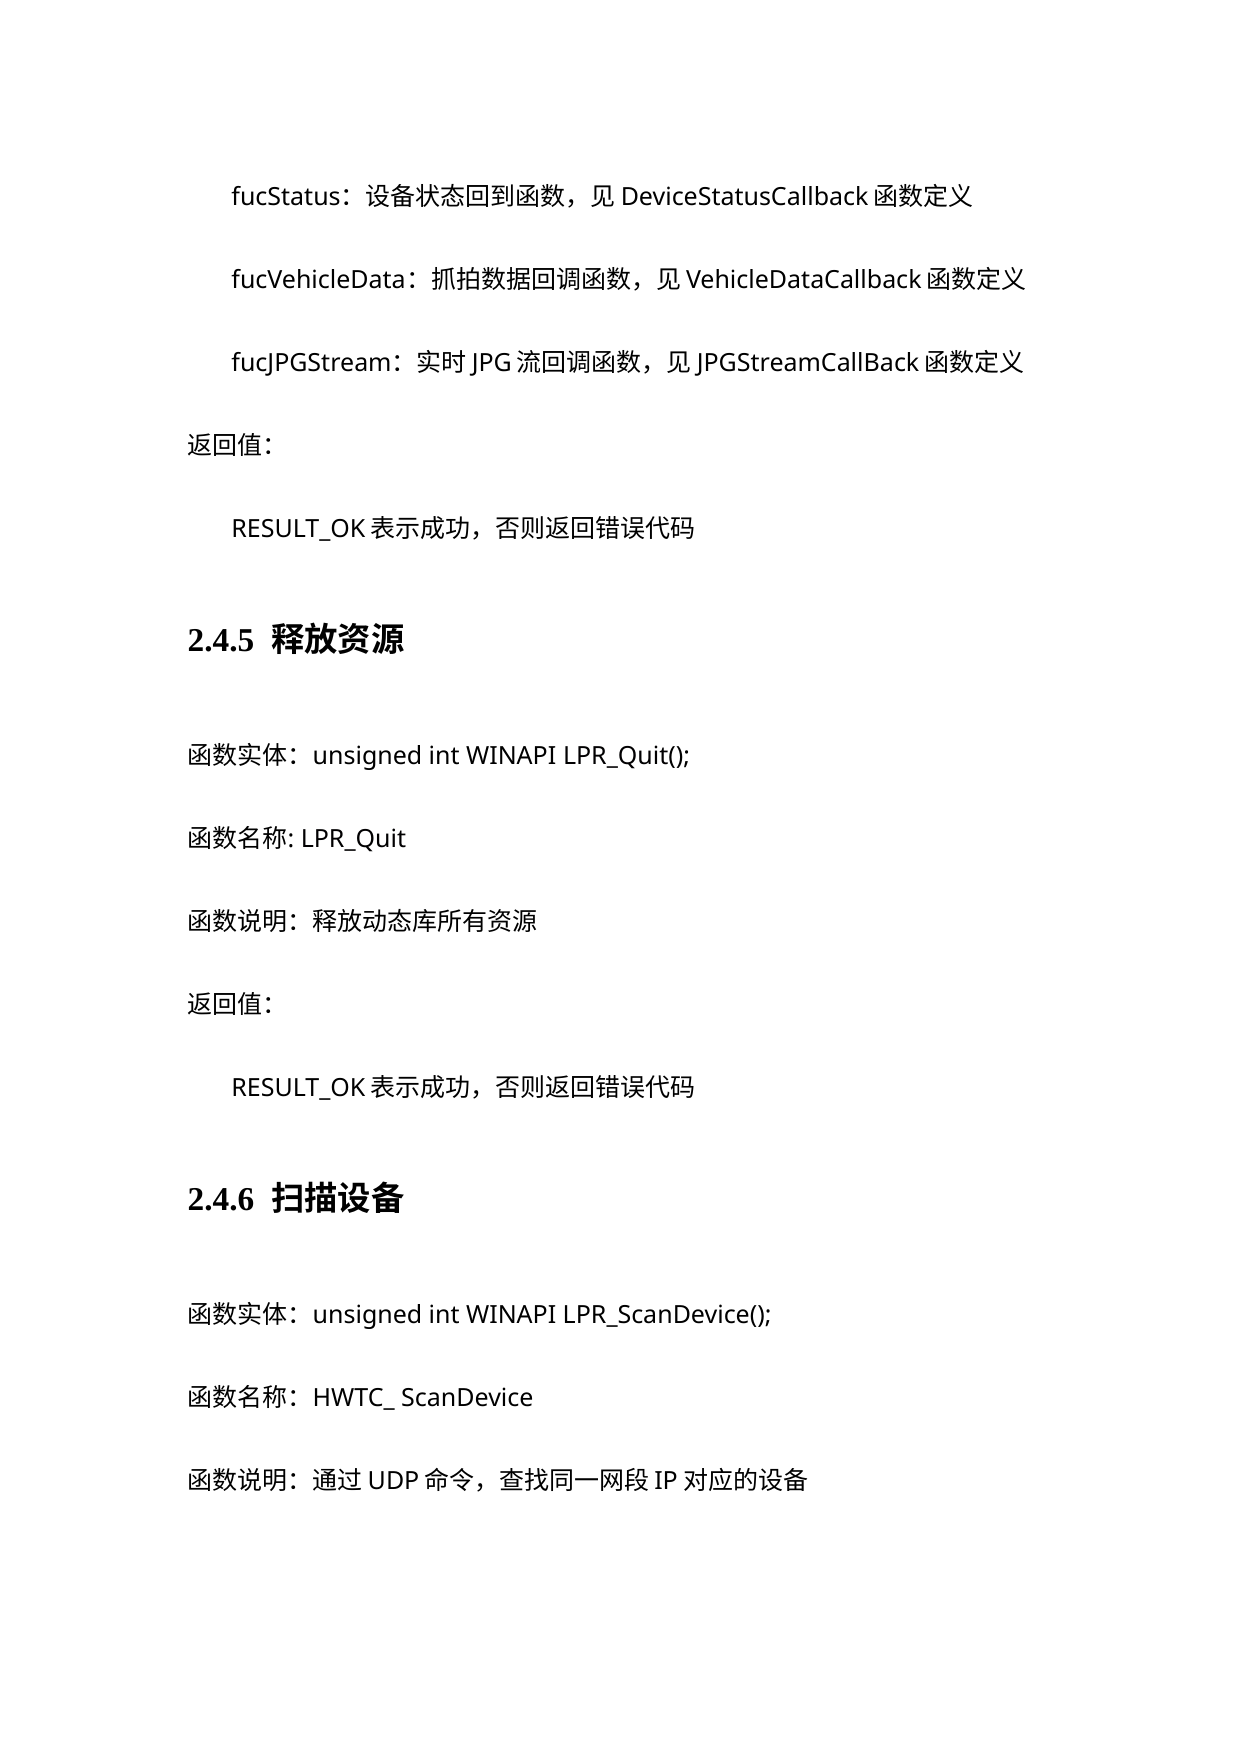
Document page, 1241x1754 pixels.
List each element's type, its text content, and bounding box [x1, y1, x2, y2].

text RESULT_OK表示成功，否则返回错误代码 [187, 494, 1053, 559]
text fucJPGStream：实时JPG流回调函数，见JPGStreamCallBack函数定义 [187, 328, 1053, 393]
text 函数名称: LPR_Quit [187, 804, 1053, 869]
text 函数说明：释放动态库所有资源 [187, 887, 1053, 952]
text 返回值： [187, 970, 1053, 1035]
text RESULT_OK表示成功，否则返回错误代码 [187, 1053, 1053, 1118]
subtitle 释放资源 [187, 605, 1053, 670]
text 函数实体：unsigned int WINAPI LPR_ScanDevice(); [187, 1280, 1053, 1345]
text 函数名称：HWTC_ ScanDevice [187, 1363, 1053, 1428]
subtitle 扫描设备 [187, 1163, 1053, 1228]
text 函数说明：通过UDP命令，查找同一网段IP对应的设备 [187, 1446, 1053, 1511]
text 返回值： [187, 411, 1053, 476]
text fucStatus：设备状态回到函数，见DeviceStatusCallback函数定义 [187, 162, 1053, 227]
text fucVehicleData：抓拍数据回调函数，见VehicleDataCallback函数定义 [187, 245, 1053, 310]
text 函数实体：unsigned int WINAPI LPR_Quit(); [187, 721, 1053, 786]
